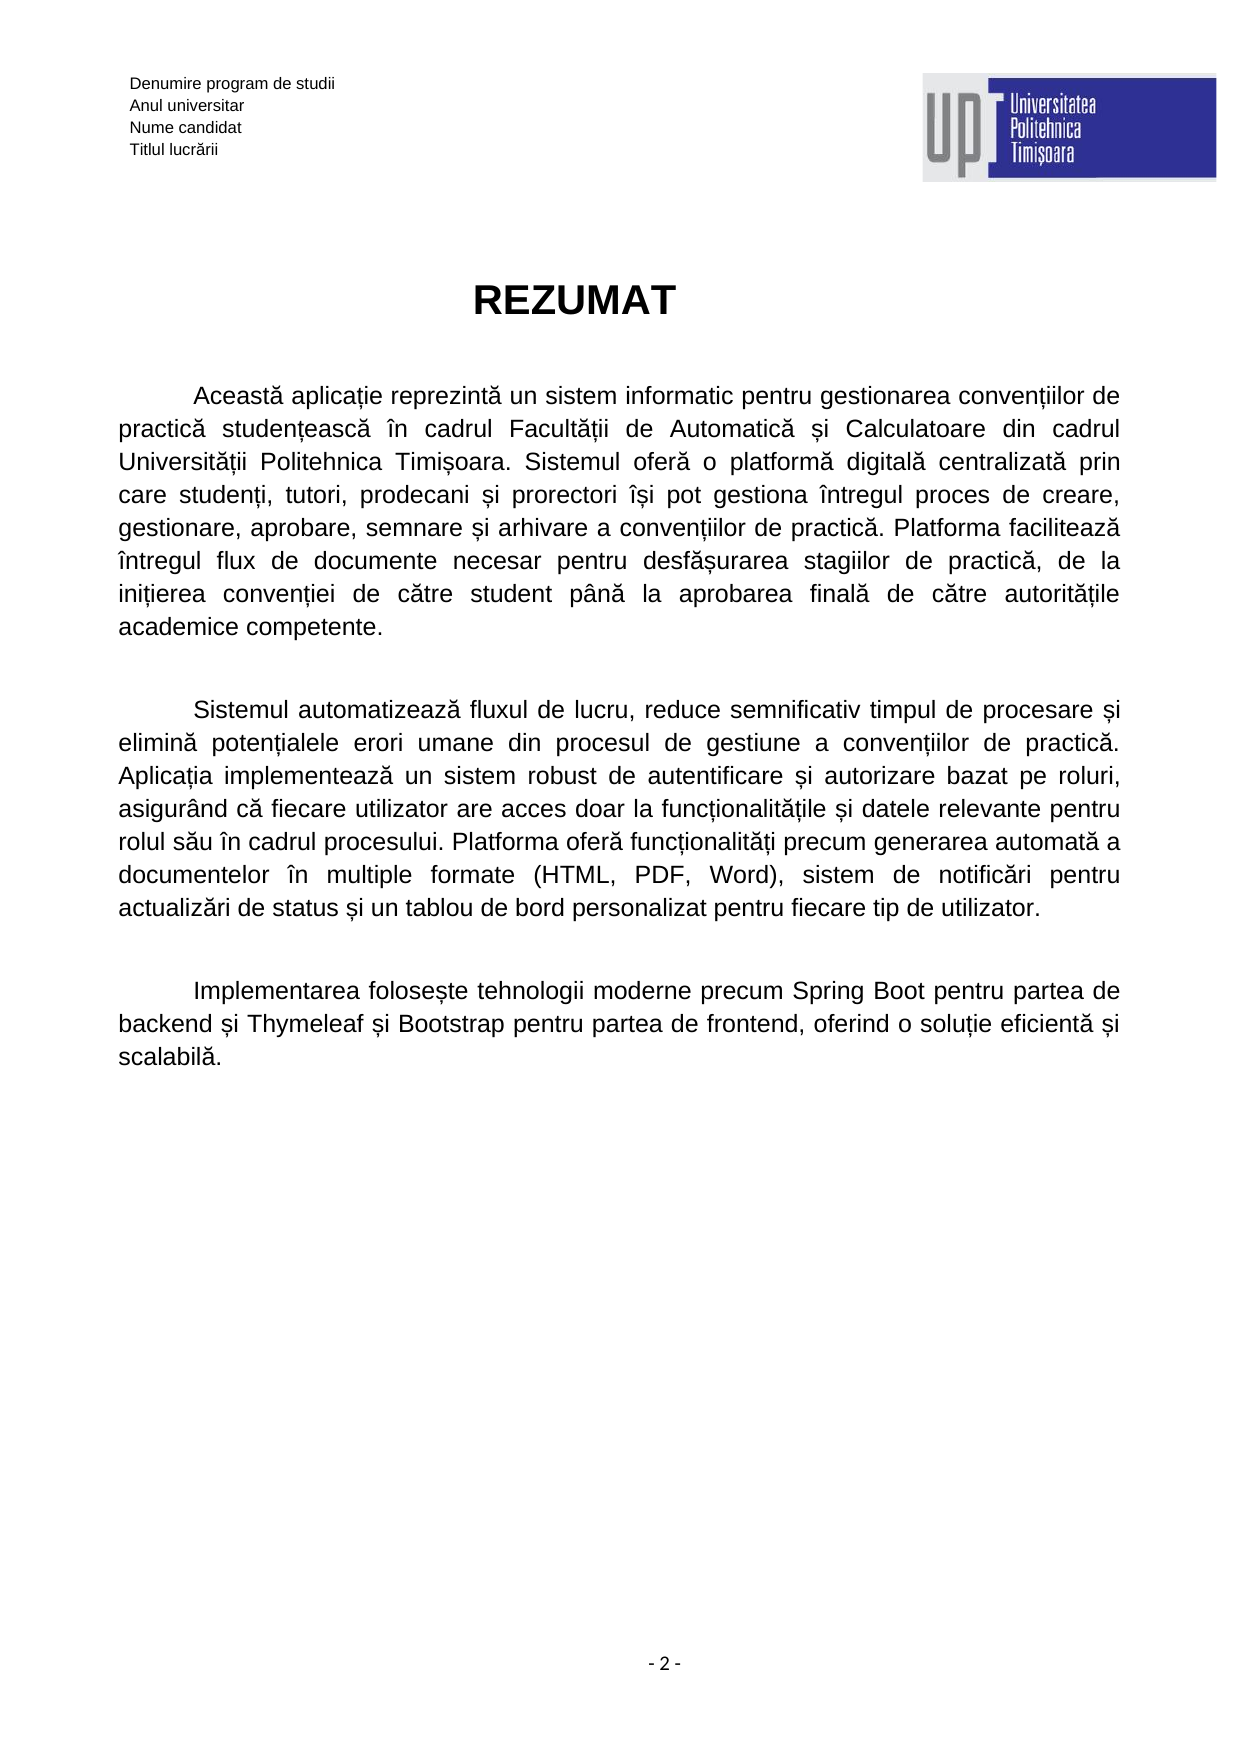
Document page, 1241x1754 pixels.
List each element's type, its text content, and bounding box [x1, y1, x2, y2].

subtitle Implementarea folosește tehnologii moderne precum Spring Boot pentru partea de backend și Thymeleaf și Bootstrap pentru partea de frontend, oferind o soluție eficientă și scalabilă. [118, 976, 1122, 1071]
subtitle Sistemul automatizează fluxul de lucru, reduce semnificativ timpul de procesare și elimină potențialele erori umane din procesul de gestiune a convențiilor de practică. Aplicația implementează un sistem robust de autentificare și autorizare bazat pe roluri, asigurând că fiecare utilizator are acces doar la funcționalitățile și datele relevante pentru rolul său în cadrul procesului. Platforma oferă funcționalități precum generarea automată a documentelor în multiple formate (HTML, PDF, Word), sistem de notificări pentru actualizări de status și un tablou de bord personalizat pentru fiecare tip de utilizator. [118, 695, 1122, 922]
subtitle Această aplicație reprezintă un sistem informatic pentru gestionarea convențiilor de practică studențească în cadrul Facultății de Automatică și Calculatoare din cadrul Universității Politehnica Timișoara. Sistemul oferă o platformă digitală centralizată prin care studenți, tutori, prodecani și prorectori își pot gestiona întregul proces de creare, gestionare, aprobare, semnare și arhivare a convențiilor de practică. Platforma facilitează întregul flux de documente necesar pentru desfășurarea stagiilor de practică, de la inițierea convenției de către student până la aprobarea finală de către autoritățile academice competente. [118, 381, 1122, 641]
text REZUMAT [0, 276, 1181, 323]
picture [922, 73, 1217, 182]
